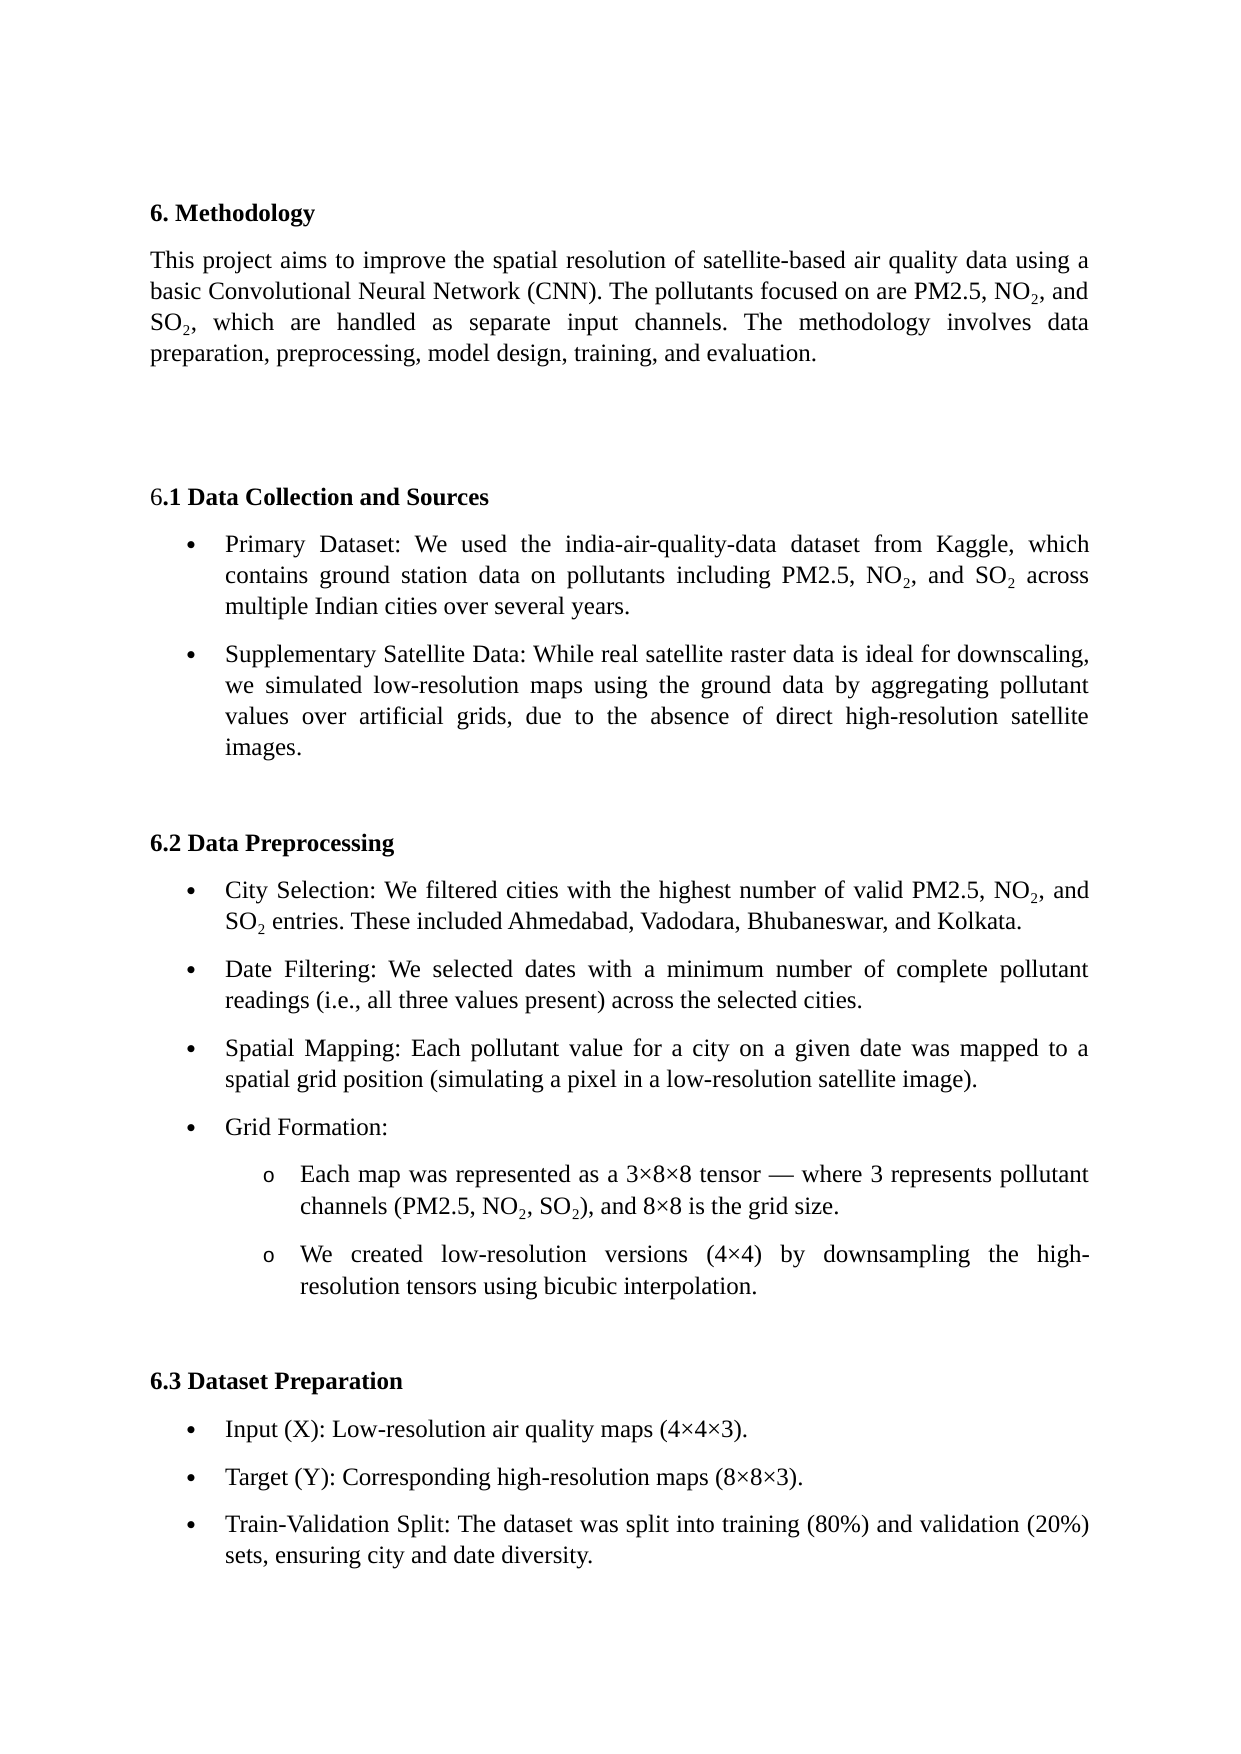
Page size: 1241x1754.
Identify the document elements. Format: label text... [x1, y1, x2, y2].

list Each map was represented as a 3×8×8 tensor — where 3 represents pollutant channels (PM2.5, NO₂, SO₂), and 8×8 is the grid size. [262, 1159, 1090, 1220]
list City Selection: We filtered cities with the highest number of valid PM2.5, NO₂, and SO₂ entries. These included Ahmedabad, Vadodara, Bhubaneswar, and Kolkata. [187, 875, 1090, 935]
text 6.1 Data Collection and Sources [150, 482, 1090, 510]
list Target (Y): Corresponding high-resolution maps (8×8×3). [187, 1462, 1090, 1490]
list Primary Dataset: We used the india-air-quality-data dataset from Kaggle, which contains ground station data on pollutants including PM2.5, NO₂, and SO₂ across multiple Indian cities over several years. [187, 529, 1090, 620]
list Train-Validation Split: The dataset was split into training (80%) and validation (20%) sets, ensuring city and date diversity. [187, 1509, 1090, 1569]
text This project aims to improve the spatial resolution of satellite-based air quality data using a basic Convolutional Neural Network (CNN). The pollutants focused on are PM2.5, NO₂, and SO₂, which are handled as separate input channels. The methodology involves data preparation, preprocessing, model design, training, and evaluation. [150, 245, 1090, 367]
text 6.2 Data Preprocessing [150, 828, 1090, 856]
list We created low-resolution versions (4×4) by downsampling the high-resolution tensors using bicubic interpolation. [262, 1239, 1090, 1299]
list Date Filtering: We selected dates with a minimum number of complete pollutant readings (i.e., all three values present) across the selected cities. [187, 954, 1090, 1014]
list Spatial Mapping: Each pollutant value for a city on a given date was mapped to a spatial grid position (simulating a pixel in a low-resolution satellite image). [187, 1033, 1090, 1093]
list Grid Formation: [187, 1112, 1090, 1140]
text 6. Methodology [150, 198, 1090, 226]
text 6.3 Dataset Preparation [150, 1366, 1090, 1395]
list Supplementary Satellite Data: While real satellite raster data is ideal for downscaling, we simulated low-resolution maps using the ground data by aggregating pollutant values over artificial grids, due to the absence of direct high-resolution satellite images. [187, 639, 1090, 761]
list Input (X): Low-resolution air quality maps (4×4×3). [187, 1414, 1090, 1443]
